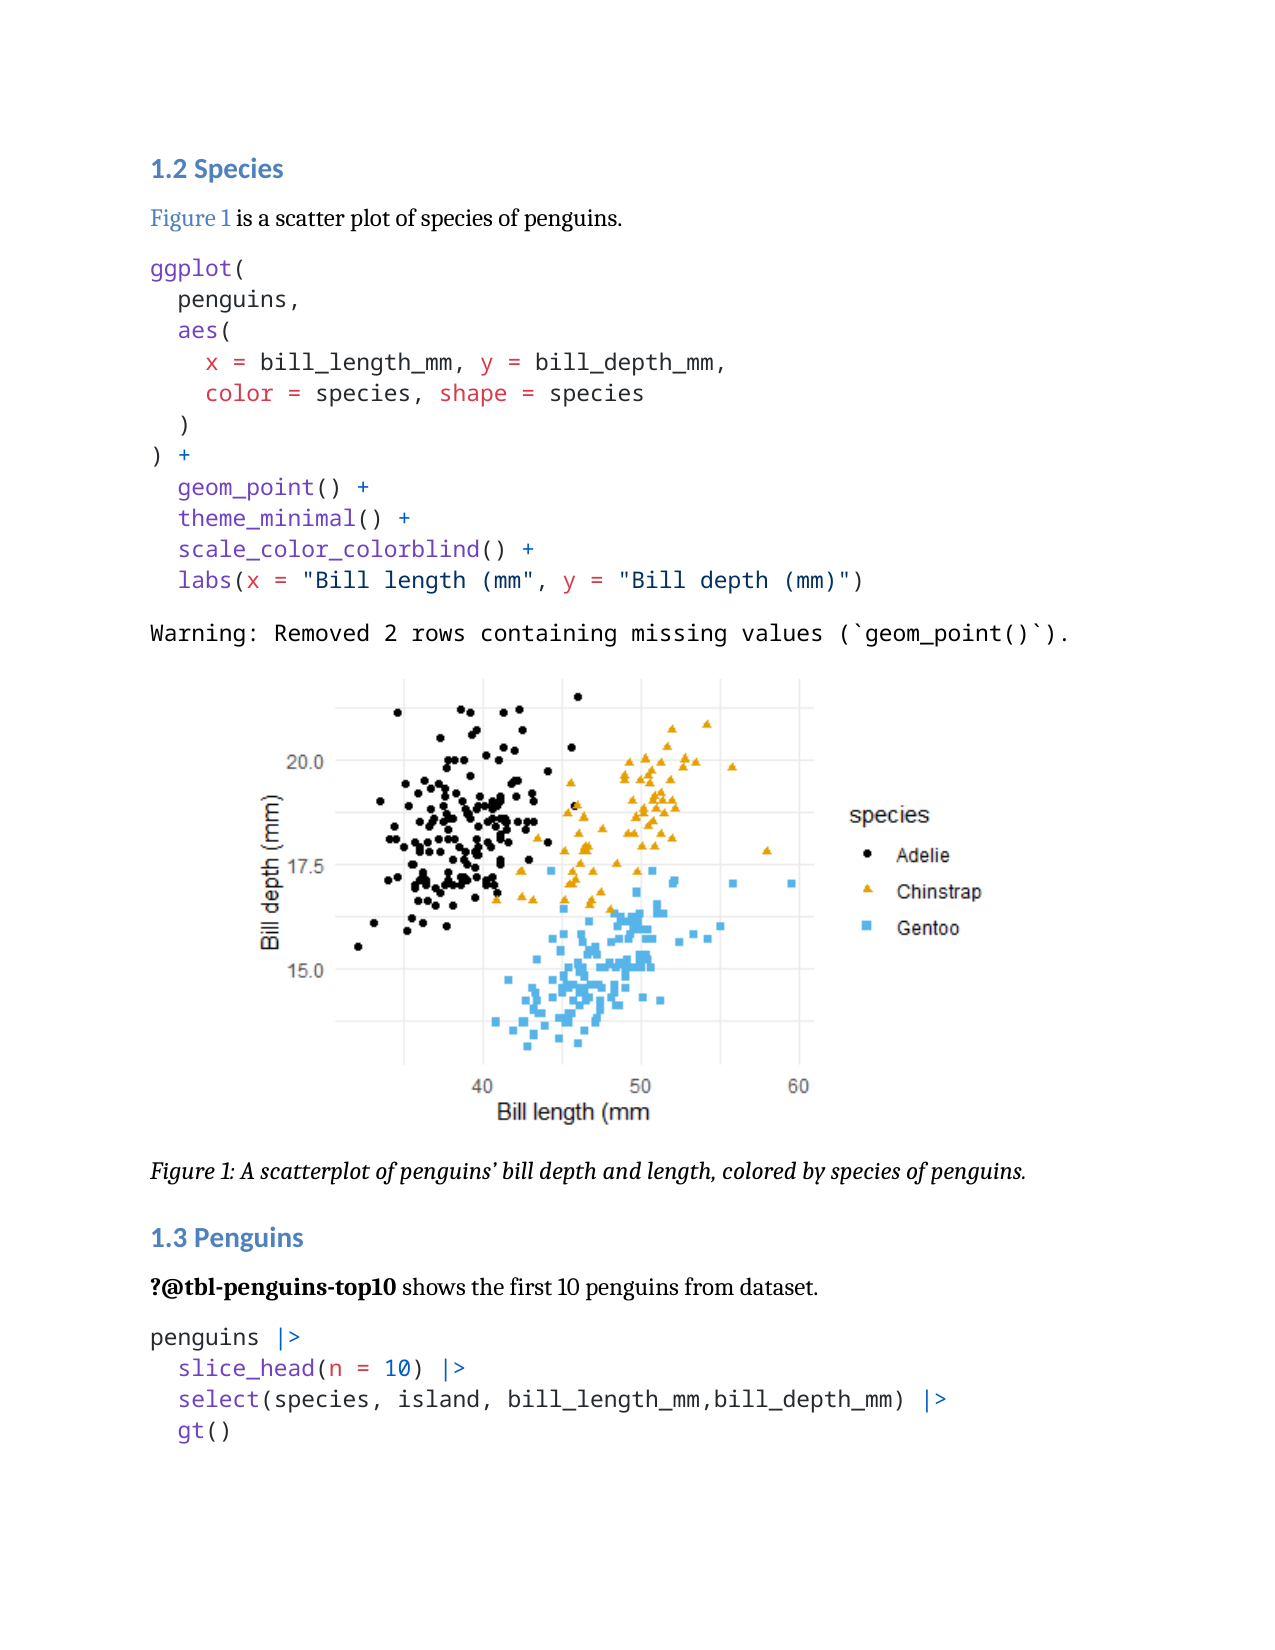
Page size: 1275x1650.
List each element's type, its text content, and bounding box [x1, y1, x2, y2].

subtitle 1.3 Penguins [150, 1219, 1125, 1254]
picture [247, 668, 1006, 1136]
text penguins |> slice_head(n = 10) |> select(species, island, bill_length_mm,bill_depth_mm) |> gt() [150, 1321, 1125, 1446]
text ?@tbl-penguins-top10 shows the first 10 penguins from dataset. [150, 1273, 1125, 1302]
text Warning: Removed 2 rows containing missing values (`geom_point()`). [150, 616, 1125, 648]
subtitle 1.2 Species [150, 150, 1125, 186]
text ggplot( penguins, aes( x = bill_length_mm, y = bill_depth_mm, color = species, shape = species ) ) + geom_point() + theme_minimal() + scale_color_colorblind() + labs(x = "Bill length (mm", y = "Bill depth (mm)") [150, 252, 1125, 596]
text Figure 1 is a scatter plot of species of penguins. [150, 204, 1125, 233]
table_header Figure 1: A scatterplot of penguins’ bill depth and length, colored by species of penguins. [139, 669, 1114, 1198]
